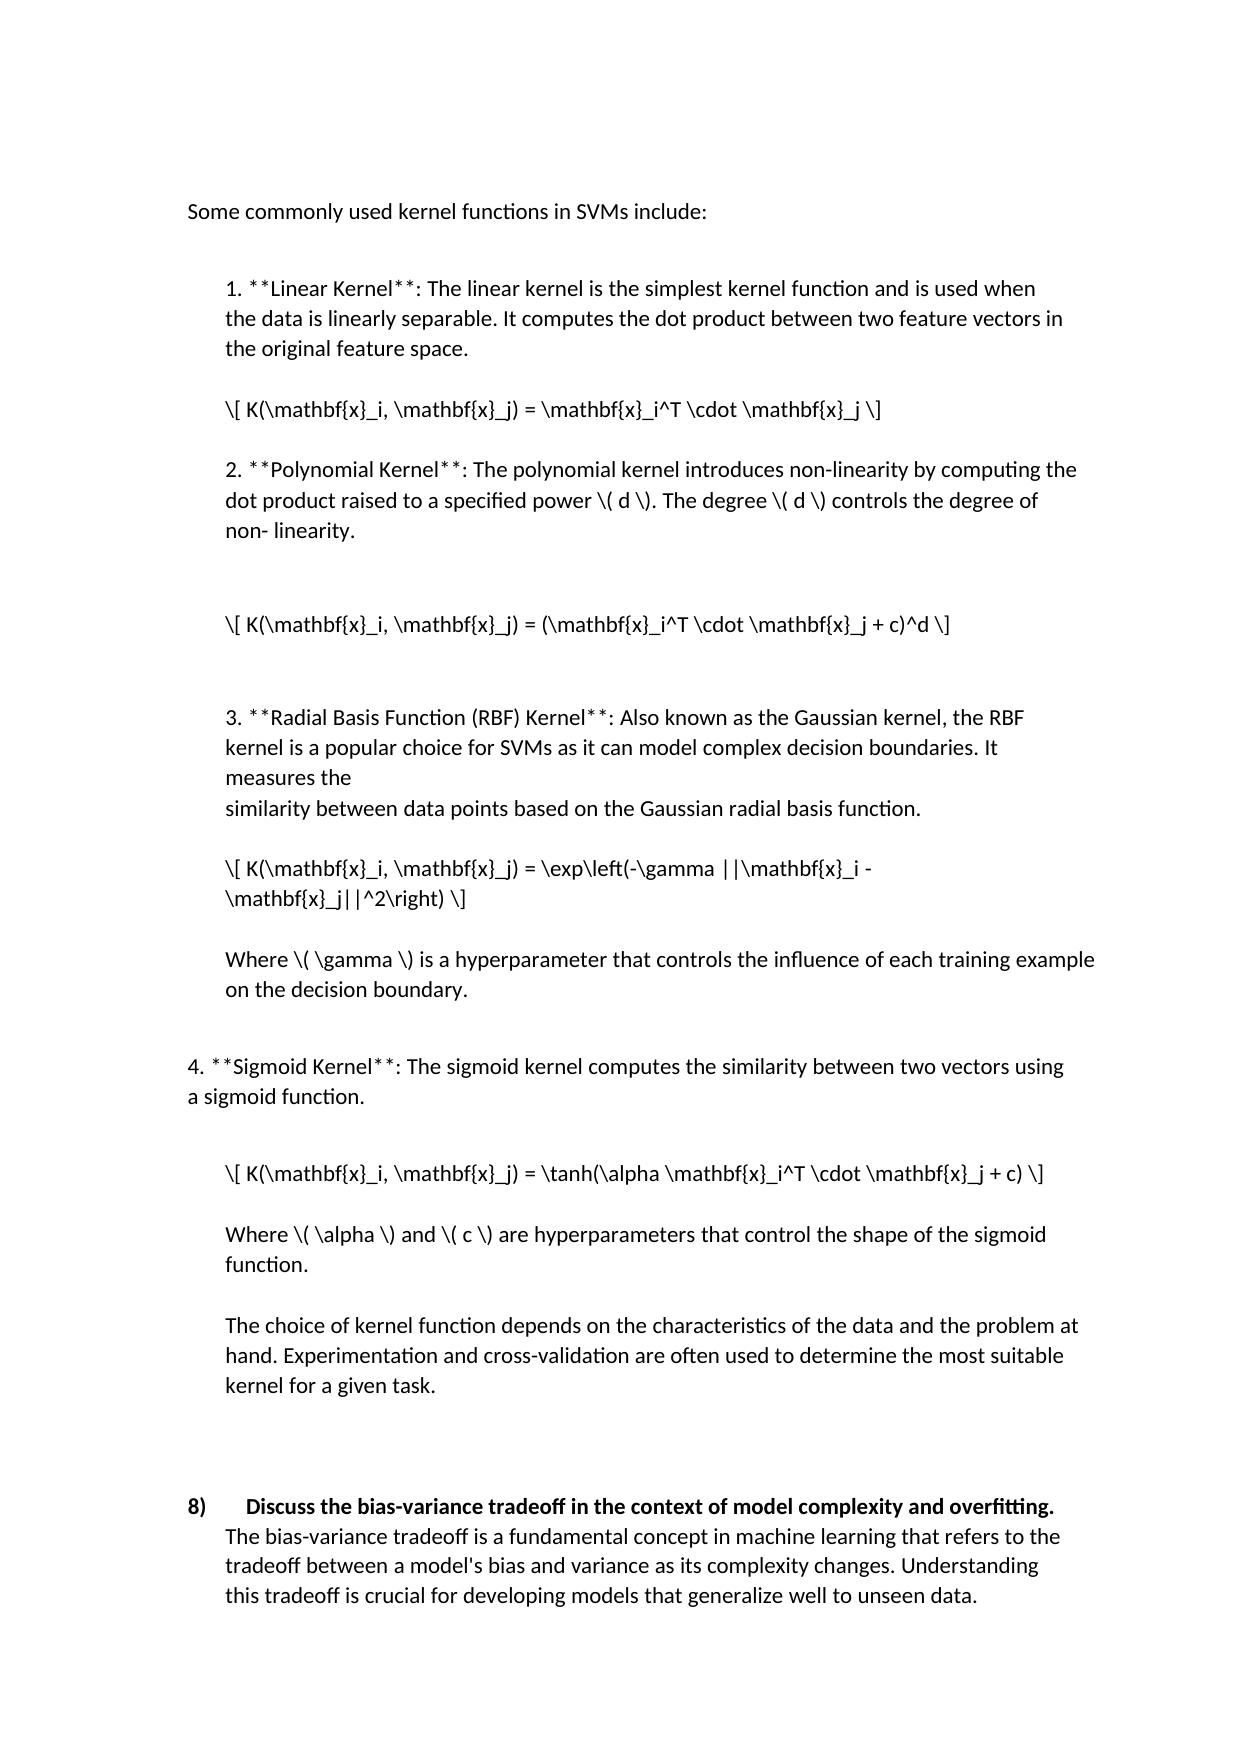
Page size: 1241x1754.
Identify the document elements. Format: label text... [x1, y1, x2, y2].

list **Polynomial Kernel**: The polynomial kernel introduces non-linearity by computing the dot product raised to a specified power \( d \). The degree \( d \) controls the degree of non- linearity. [225, 456, 1084, 544]
list **Radial Basis Function (RBF) Kernel**: Also known as the Gaussian kernel, the RBF kernel is a popular choice for SVMs as it can model complex decision boundaries. It measures the [225, 703, 1086, 792]
text \[ K(\mathbf{x}_i, \mathbf{x}_j) = \exp\left(-\gamma ||\mathbf{x}_i - [225, 854, 1101, 882]
text The choice of kernel function depends on the characteristics of the data and the problem at hand. Experimentation and cross-validation are often used to determine the most suitable kernel for a given task. [225, 1311, 1101, 1399]
text Where \( \alpha \) and \( c \) are hyperparameters that control the shape of the sigmoid function. [225, 1220, 1101, 1278]
list **Linear Kernel**: The linear kernel is the simplest kernel function and is used when the data is linearly separable. It computes the dot product between two feature vectors in the original feature space. [225, 274, 1069, 363]
list **Sigmoid Kernel**: The sigmoid kernel computes the similarity between two vectors using a sigmoid function. [187, 1052, 1076, 1111]
text \[ K(\mathbf{x}_i, \mathbf{x}_j) = \mathbf{x}_i^T \cdot \mathbf{x}_j \] [225, 395, 1101, 423]
text \[ K(\mathbf{x}_i, \mathbf{x}_j) = \tanh(\alpha \mathbf{x}_i^T \cdot \mathbf{x}_j + c) \] [225, 1159, 1101, 1188]
text \[ K(\mathbf{x}_i, \mathbf{x}_j) = (\mathbf{x}_i^T \cdot \mathbf{x}_j + c)^d \] [225, 610, 1101, 638]
text similarity between data points based on the Gaussian radial basis function. [225, 794, 1101, 822]
text Some commonly used kernel functions in SVMs include: [187, 197, 1101, 225]
text \mathbf{x}_j||^2\right) \] [225, 884, 1101, 912]
text Where \( \gamma \) is a hyperparameter that controls the influence of each training example on the decision boundary. [225, 945, 1101, 1003]
list Discuss the bias-variance tradeoff in the context of model complexity and overfitting. The bias-variance tradeoff is a fundamental concept in machine learning that refers to the tradeoff between a model's bias and variance as its complexity changes. Understanding this tradeoff is crucial for developing models that generalize well to unseen data. [188, 1492, 1074, 1609]
